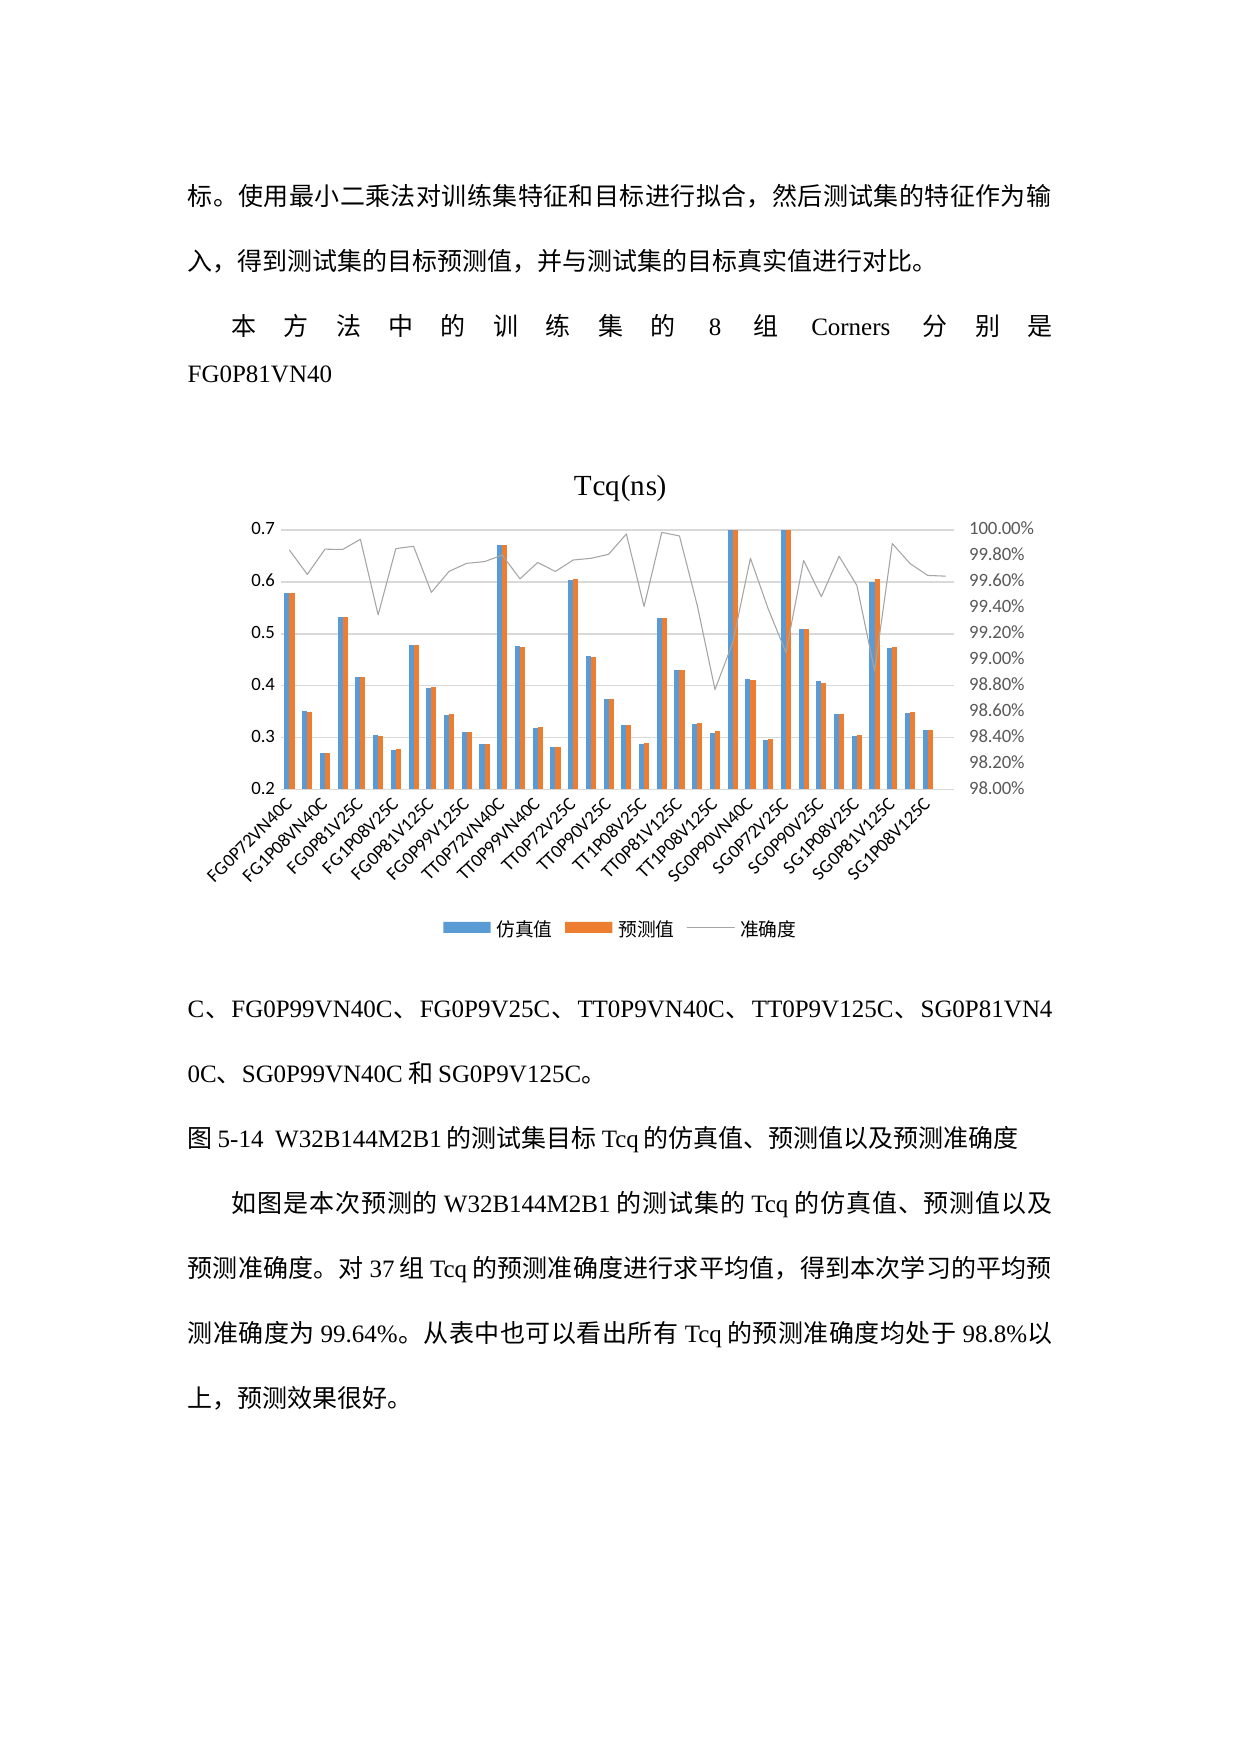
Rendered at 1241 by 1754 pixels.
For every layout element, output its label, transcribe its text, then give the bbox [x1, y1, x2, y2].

text 如图是本次预测的W32B144M2B1的测试集的Tcq的仿真值、预测值以及预测准确度。对37组Tcq的预测准确度进行求平均值，得到本次学习的平均预测准确度为99.64%。从表中也可以看出所有Tcq的预测准确度均处于98.8%以上，预测效果很好。 [187, 1169, 1053, 1429]
text 本方法中的训练集的8组Corners分别是FG0P81VN40C、FG0P99VN40C、FG0P9V25C、TT0P9VN40C、TT0P9V125C、SG0P81VN40C、SG0P99VN40C和SG0P9V125C。 [187, 947, 1053, 1104]
text 本方法中的训练集的8组Corners分别是FG0P81VN40C、FG0P99VN40C、FG0P9V25C、TT0P9VN40C、TT0P9V125C、SG0P81VN40C、SG0P99VN40C和SG0P9V125C。 [187, 292, 1053, 442]
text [187, 162, 1053, 292]
text 图5-14 W32B144M2B1的测试集目标Tcq的仿真值、预测值以及预测准确度 [187, 1104, 1053, 1169]
